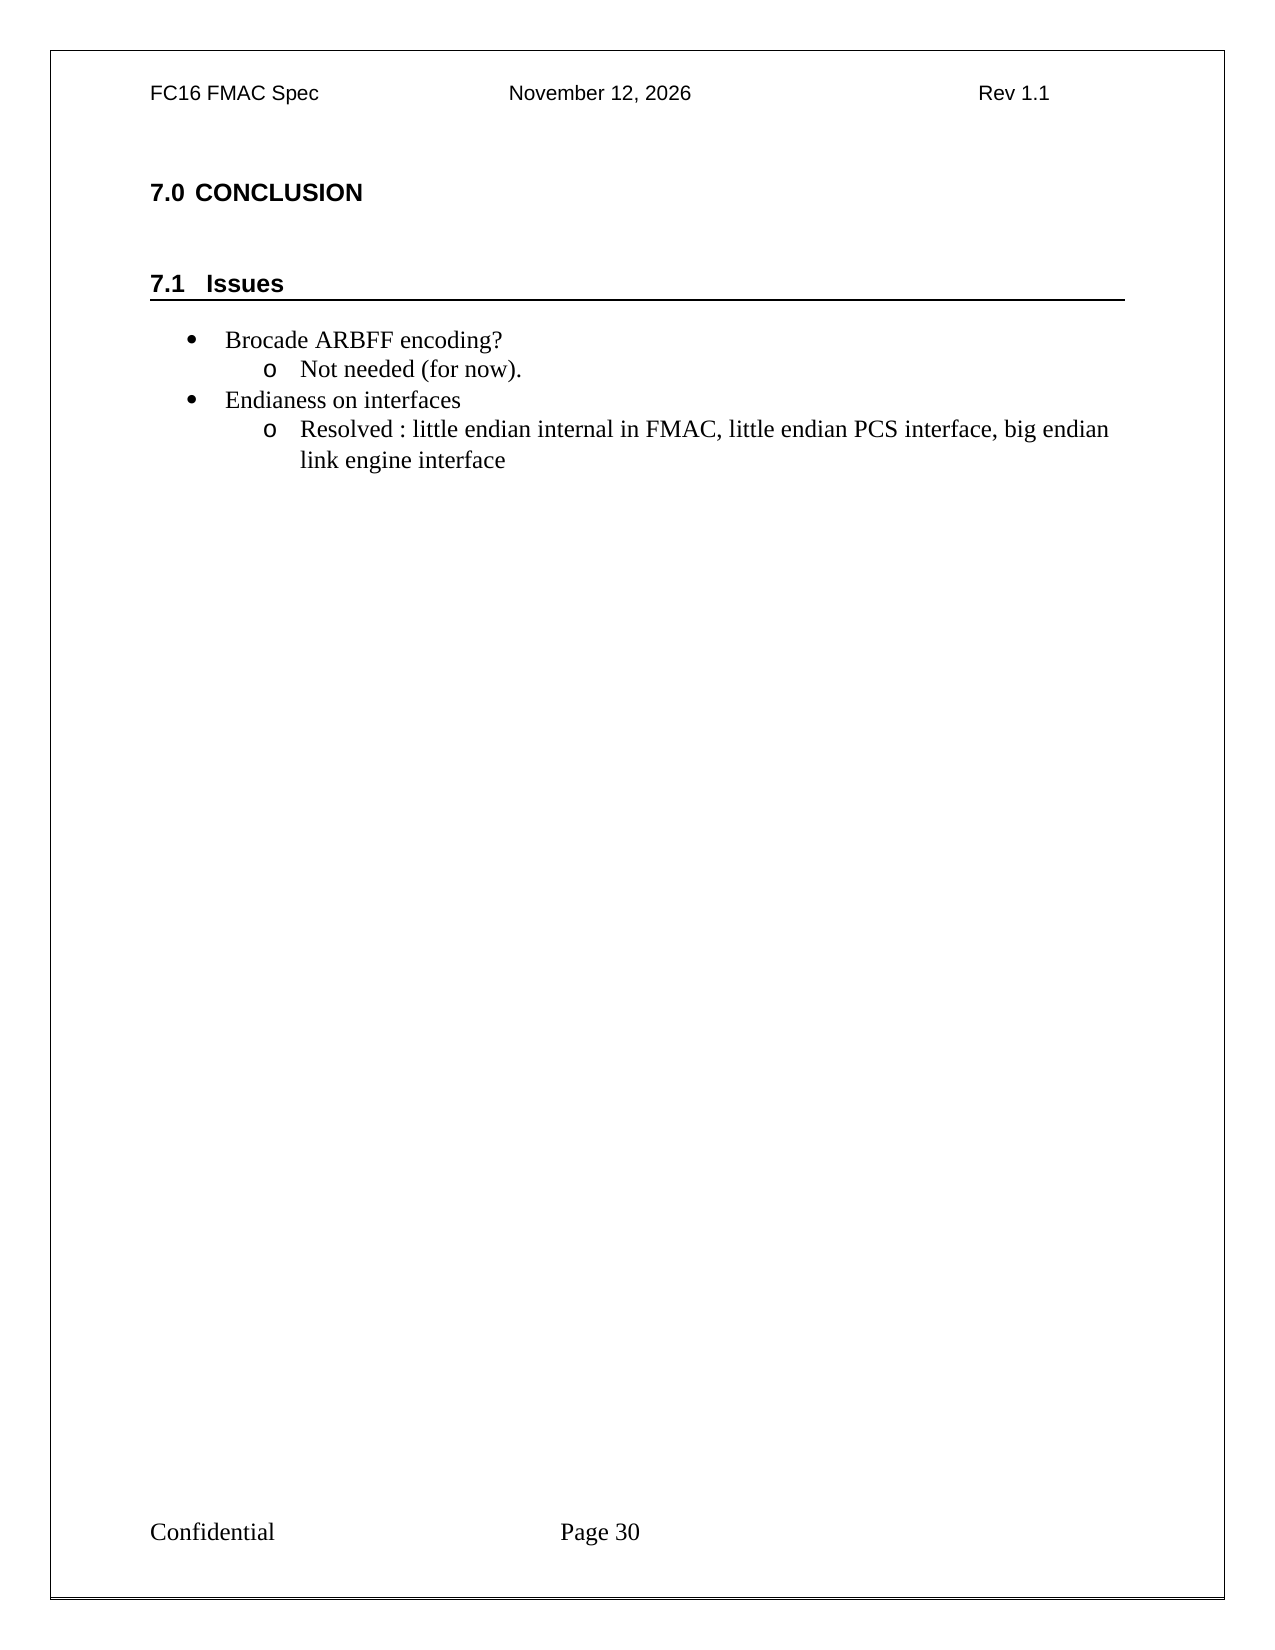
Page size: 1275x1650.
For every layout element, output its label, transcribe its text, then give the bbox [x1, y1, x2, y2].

list Endianess on interfaces [187, 385, 1125, 414]
subtitle Conclusion [150, 177, 1125, 206]
list Resolved : little endian internal in FMAC, little endian PCS interface, big endian link engine interface [262, 414, 1125, 473]
list Not needed (for now). [262, 354, 1125, 385]
list Brocade ARBFF encoding? [187, 326, 1125, 354]
subtitle Issues [150, 269, 1125, 299]
